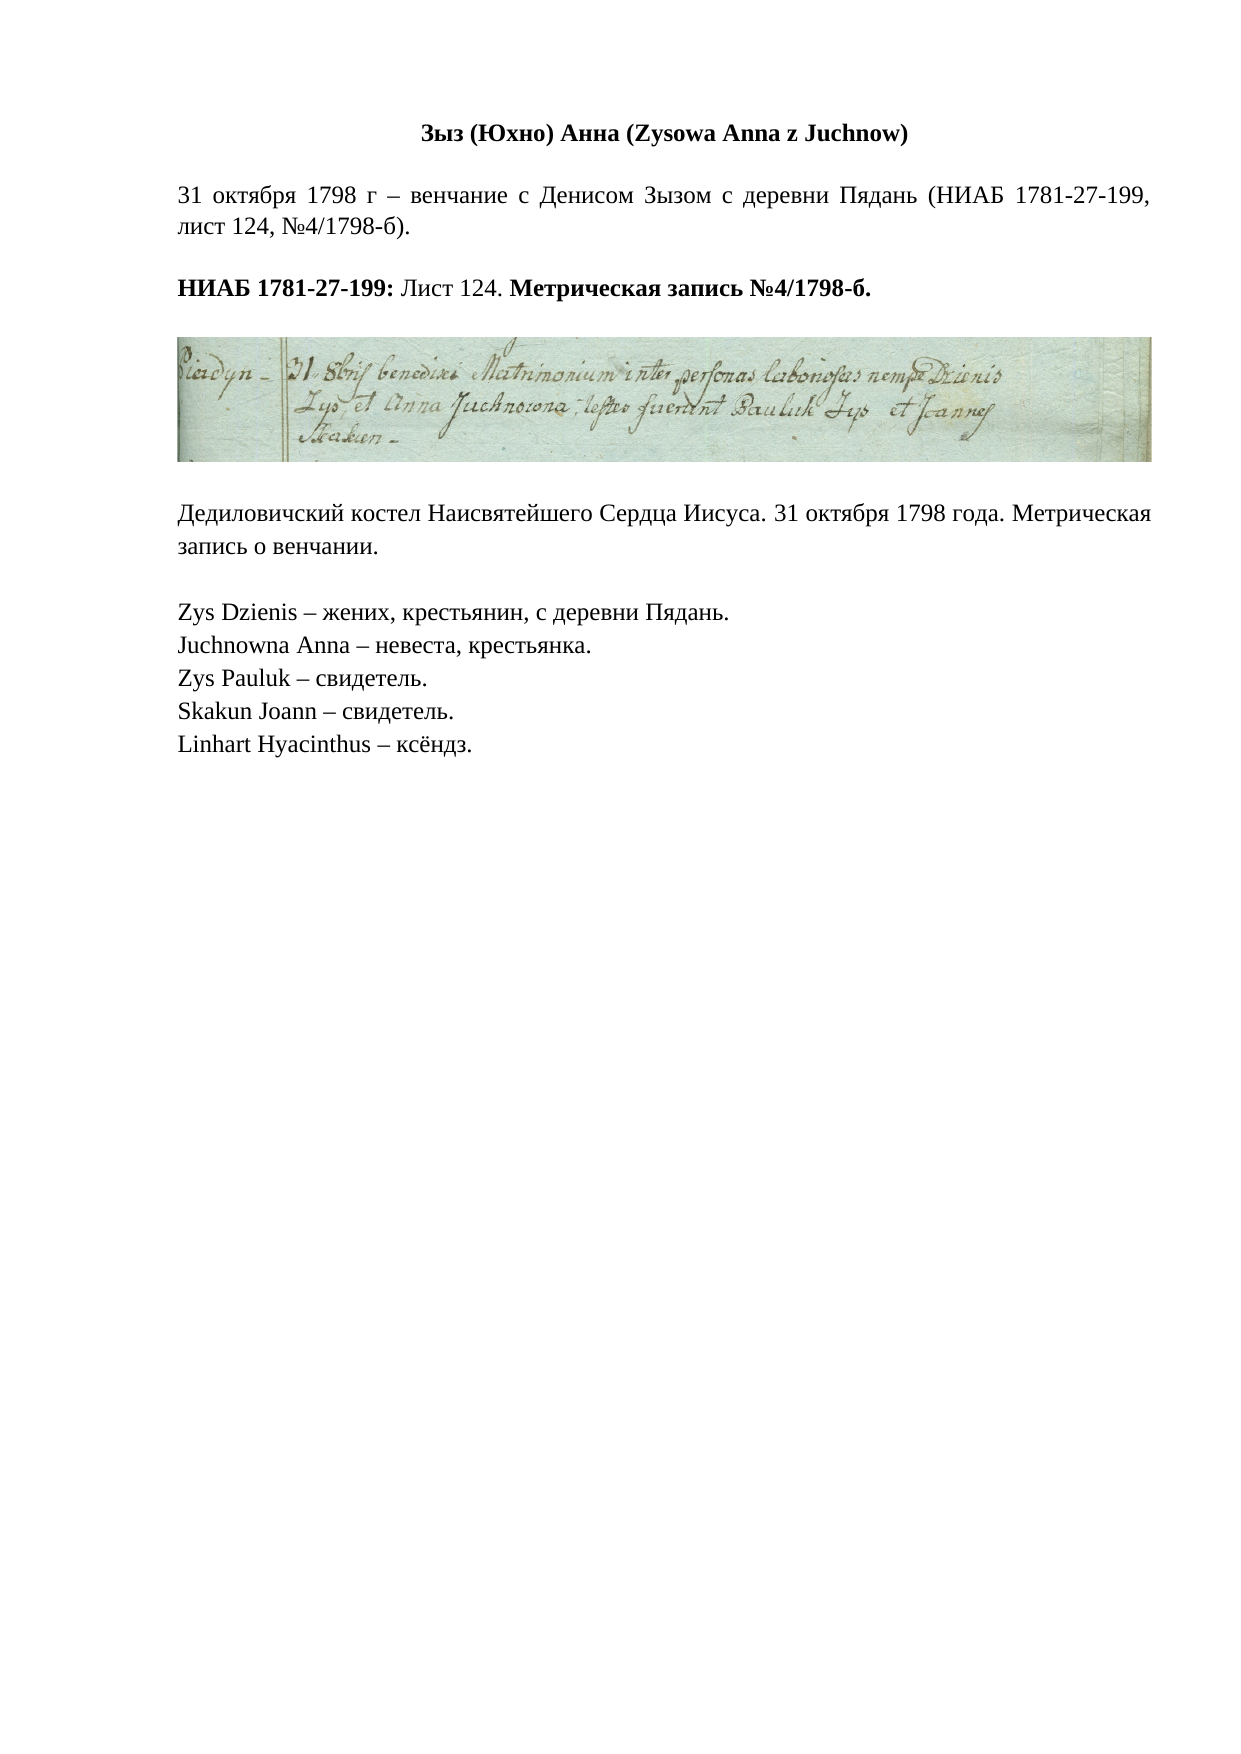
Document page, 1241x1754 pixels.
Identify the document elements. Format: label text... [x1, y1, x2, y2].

text Дедиловичский костел Наисвятейшего Сердца Иисуса. 31 октября 1798 года. Метрическая запись о венчании. [177, 498, 1152, 560]
picture [177, 337, 1152, 462]
text Zys Pauluk – свидетель. [177, 663, 1152, 692]
text Зыз (Юхно) Анна (Zysowa Anna z Juchnow) [177, 118, 1152, 147]
text Skakun Joann – свидетель. [177, 696, 1152, 725]
text НИАБ 1781-27-199: Лист 124. Метрическая запись №4/1798-б. [177, 273, 1152, 302]
text Linhart Hyacinthus – ксёндз. [177, 729, 1152, 758]
text Zys Dzienis – жених, крестьянин, с деревни Пядань. [177, 597, 1152, 626]
text 31 октября 1798 г – венчание с Денисом Зызом с деревни Пядань (НИАБ 1781-27-199, лист 124, №4/1798-б). [177, 180, 1152, 240]
text Juchnowna Anna – невеста, крестьянка. [177, 630, 1152, 659]
